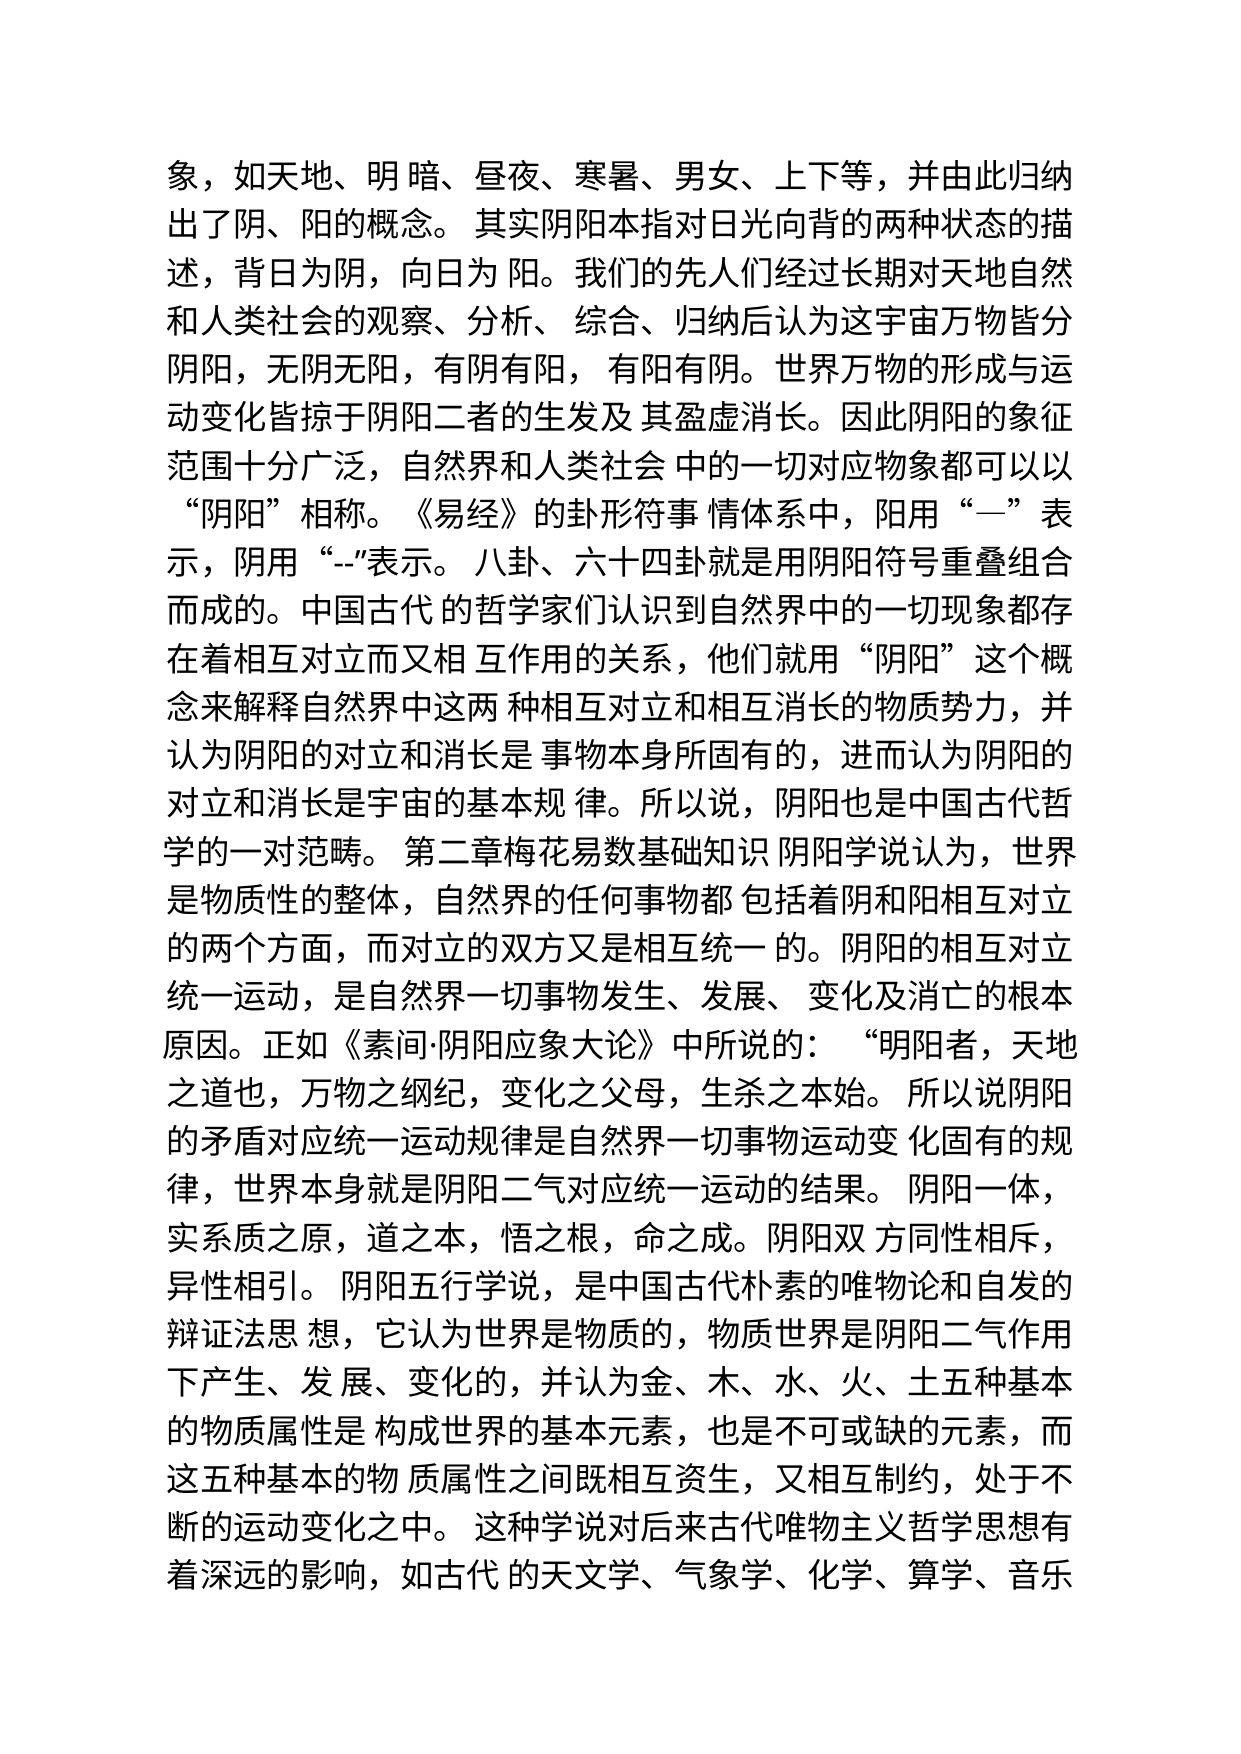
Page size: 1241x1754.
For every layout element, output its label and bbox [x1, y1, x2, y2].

text [150, 150, 1090, 1597]
